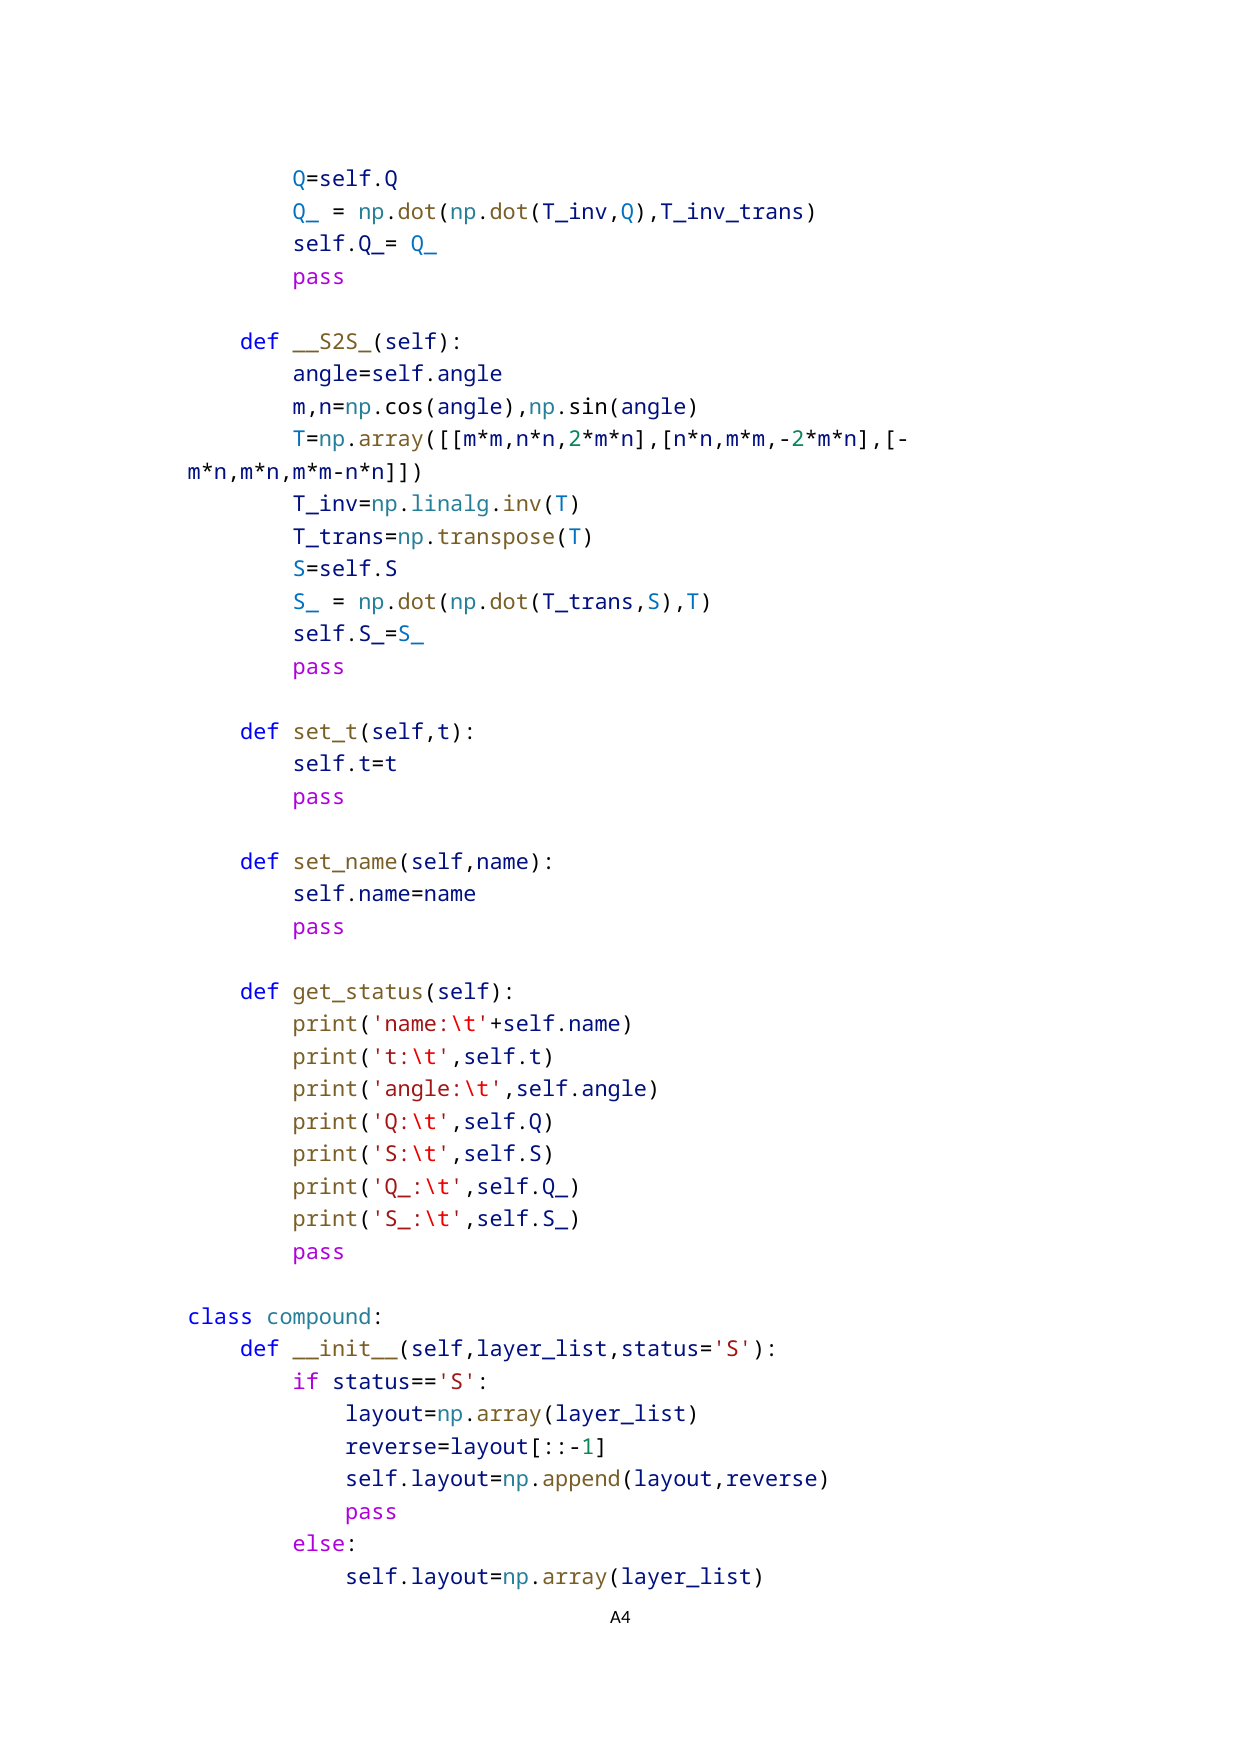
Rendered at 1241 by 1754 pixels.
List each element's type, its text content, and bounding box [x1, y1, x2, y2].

text def __S2S_(self): [187, 324, 1053, 357]
text self.layout=np.array(layer_list) [187, 1559, 1053, 1592]
text pass [187, 1494, 1053, 1527]
text self.S_=S_ [187, 617, 1053, 649]
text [187, 422, 1053, 487]
text self.Q_= Q_ [187, 227, 1053, 259]
text self.name=name [187, 877, 1053, 909]
text print('t:\t',self.t) [187, 1039, 1053, 1072]
text T_trans=np.transpose(T) [187, 519, 1053, 552]
text S=self.S [187, 552, 1053, 584]
text else: [187, 1527, 1053, 1559]
text print('angle:\t',self.angle) [187, 1072, 1053, 1104]
text pass [187, 1234, 1053, 1267]
text def __init__(self,layer_list,status='S'): [187, 1332, 1053, 1364]
text self.t=t [187, 747, 1053, 779]
text def set_name(self,name): [187, 844, 1053, 877]
text m,n=np.cos(angle),np.sin(angle) [187, 389, 1053, 422]
text S_ = np.dot(np.dot(T_trans,S),T) [187, 584, 1053, 617]
text Q=self.Q [187, 162, 1053, 194]
text pass [187, 259, 1053, 292]
text def set_t(self,t): [187, 714, 1053, 747]
text print('S_:\t',self.S_) [187, 1202, 1053, 1234]
text class compound: [187, 1299, 1053, 1332]
text Q_ = np.dot(np.dot(T_inv,Q),T_inv_trans) [187, 194, 1053, 227]
text pass [187, 909, 1053, 942]
text pass [187, 779, 1053, 812]
text T_inv=np.linalg.inv(T) [187, 487, 1053, 519]
text angle=self.angle [187, 357, 1053, 389]
text print('Q_:\t',self.Q_) [187, 1169, 1053, 1202]
text def get_status(self): [187, 974, 1053, 1007]
text pass [187, 649, 1053, 682]
text layout=np.array(layer_list) [187, 1397, 1053, 1429]
text print('name:\t'+self.name) [187, 1007, 1053, 1039]
text if status=='S': [187, 1364, 1053, 1397]
text reverse=layout[::-1] [187, 1429, 1053, 1462]
text print('S:\t',self.S) [187, 1137, 1053, 1169]
text self.layout=np.append(layout,reverse) [187, 1462, 1053, 1494]
text print('Q:\t',self.Q) [187, 1104, 1053, 1137]
